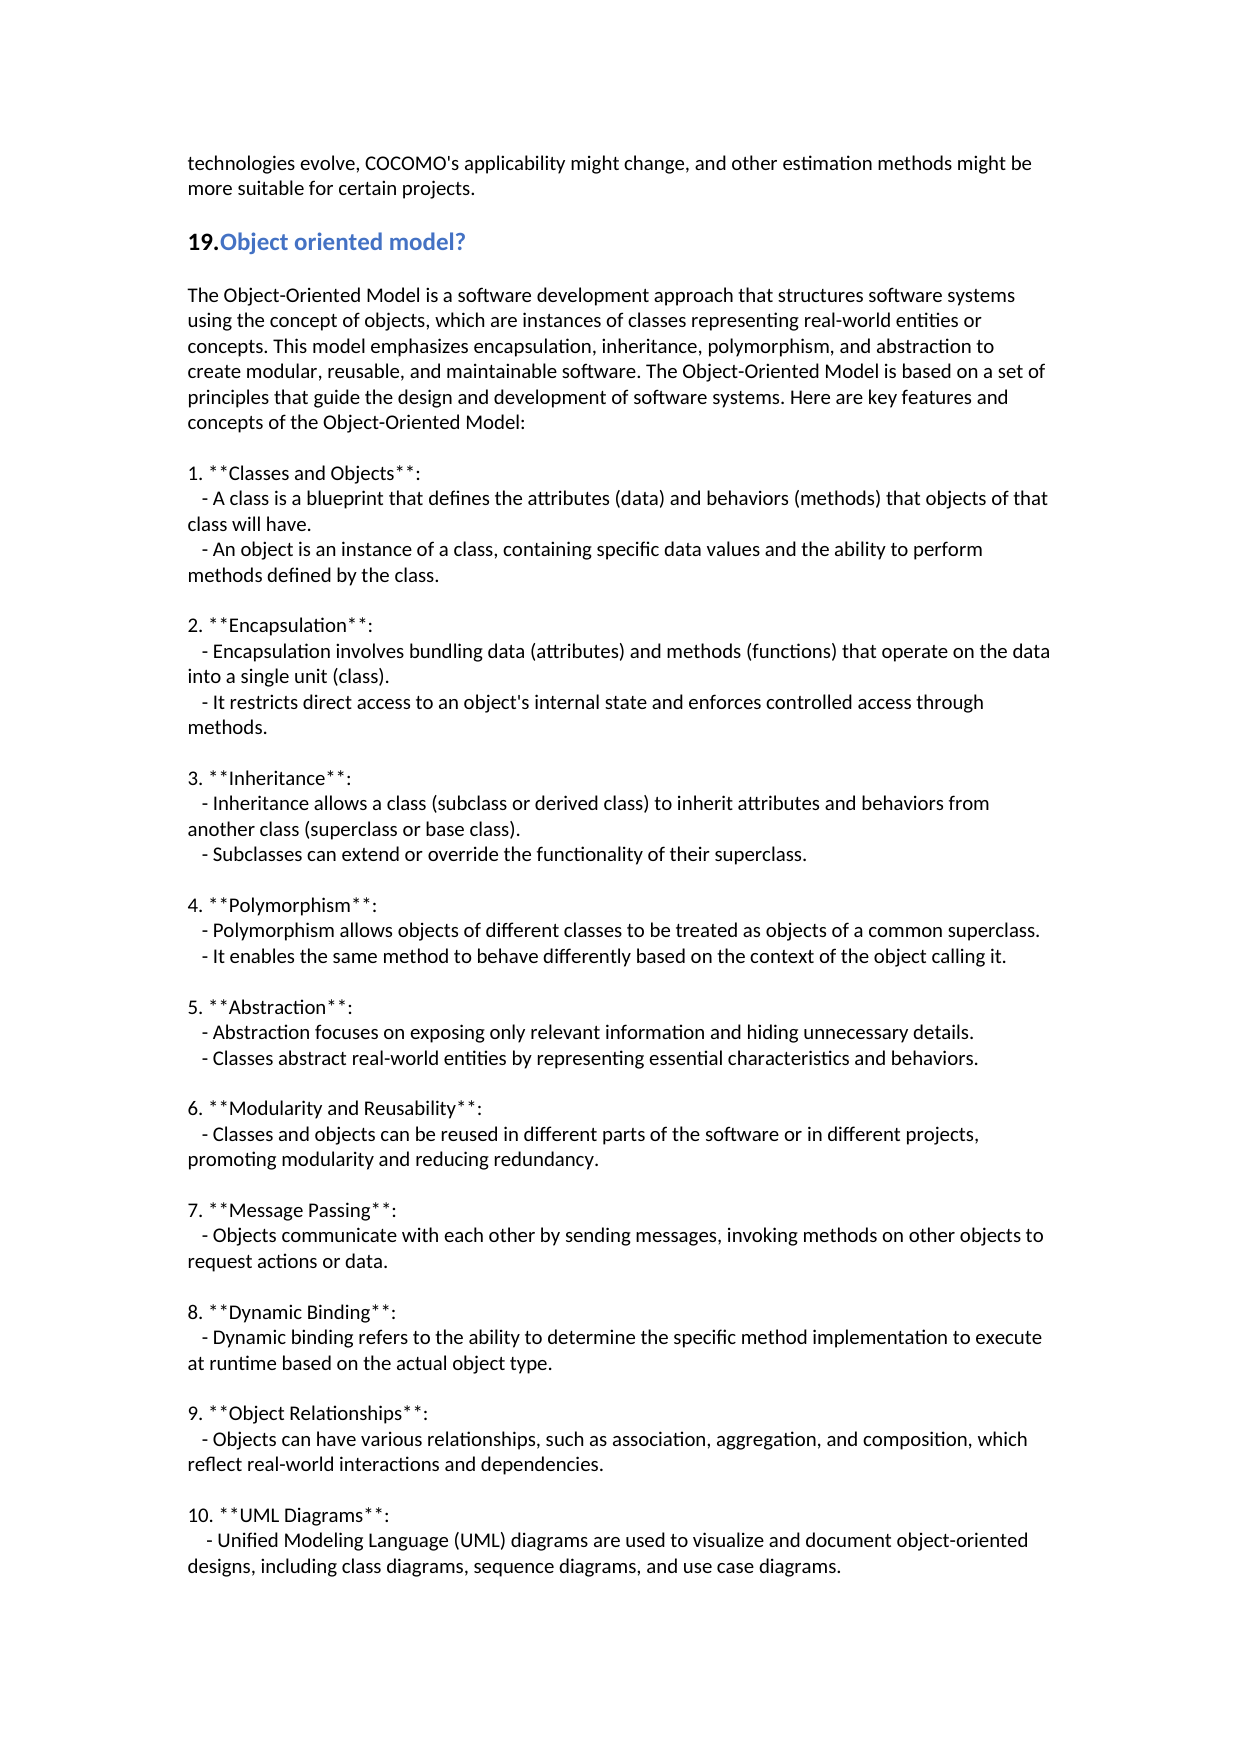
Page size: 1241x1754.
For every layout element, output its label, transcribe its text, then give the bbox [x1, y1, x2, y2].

list 10. **UML Diagrams**: [187, 1502, 1053, 1528]
list 8. **Dynamic Binding**: [187, 1299, 1053, 1324]
list 2. **Encapsulation**: [187, 613, 1053, 638]
list Object oriented model? [187, 226, 1053, 257]
list - Dynamic binding refers to the ability to determine the specific method implementation to execute at runtime based on the actual object type. [187, 1324, 1053, 1375]
list 4. **Polymorphism**: [187, 892, 1053, 918]
list 9. **Object Relationships**: [187, 1401, 1053, 1426]
list 5. **Abstraction**: [187, 994, 1053, 1019]
list - It enables the same method to behave differently based on the context of the object calling it. [187, 943, 1053, 968]
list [187, 150, 1053, 201]
list - Classes abstract real-world entities by representing essential characteristics and behaviors. [187, 1045, 1053, 1070]
list - Abstraction focuses on exposing only relevant information and hiding unnecessary details. [187, 1019, 1053, 1045]
list - Objects communicate with each other by sending messages, invoking methods on other objects to request actions or data. [187, 1223, 1053, 1273]
list - Polymorphism allows objects of different classes to be treated as objects of a common superclass. [187, 918, 1053, 943]
list - Objects can have various relationships, such as association, aggregation, and composition, which reflect real-world interactions and dependencies. [187, 1426, 1053, 1477]
list The Object-Oriented Model is a software development approach that structures software systems using the concept of objects, which are instances of classes representing real-world entities or concepts. This model emphasizes encapsulation, inheritance, polymorphism, and abstraction to create modular, reusable, and maintainable software. The Object-Oriented Model is based on a set of principles that guide the design and development of software systems. Here are key features and concepts of the Object-Oriented Model: [187, 282, 1053, 435]
list - Encapsulation involves bundling data (attributes) and methods (functions) that operate on the data into a single unit (class). [187, 638, 1053, 689]
list - Inheritance allows a class (subclass or derived class) to inherit attributes and behaviors from another class (superclass or base class). [187, 791, 1053, 841]
list - Classes and objects can be reused in different parts of the software or in different projects, promoting modularity and reducing redundancy. [187, 1121, 1053, 1172]
list 7. **Message Passing**: [187, 1197, 1053, 1223]
list - Subclasses can extend or override the functionality of their superclass. [187, 841, 1053, 867]
list 1. **Classes and Objects**: [187, 460, 1053, 486]
list - Unified Modeling Language (UML) diagrams are used to visualize and document object-oriented designs, including class diagrams, sequence diagrams, and use case diagrams. [187, 1528, 1053, 1578]
list 3. **Inheritance**: [187, 765, 1053, 791]
list - A class is a blueprint that defines the attributes (data) and behaviors (methods) that objects of that class will have. [187, 486, 1053, 536]
list - An object is an instance of a class, containing specific data values and the ability to perform methods defined by the class. [187, 536, 1053, 587]
list - It restricts direct access to an object's internal state and enforces controlled access through methods. [187, 689, 1053, 740]
list 6. **Modularity and Reusability**: [187, 1096, 1053, 1121]
